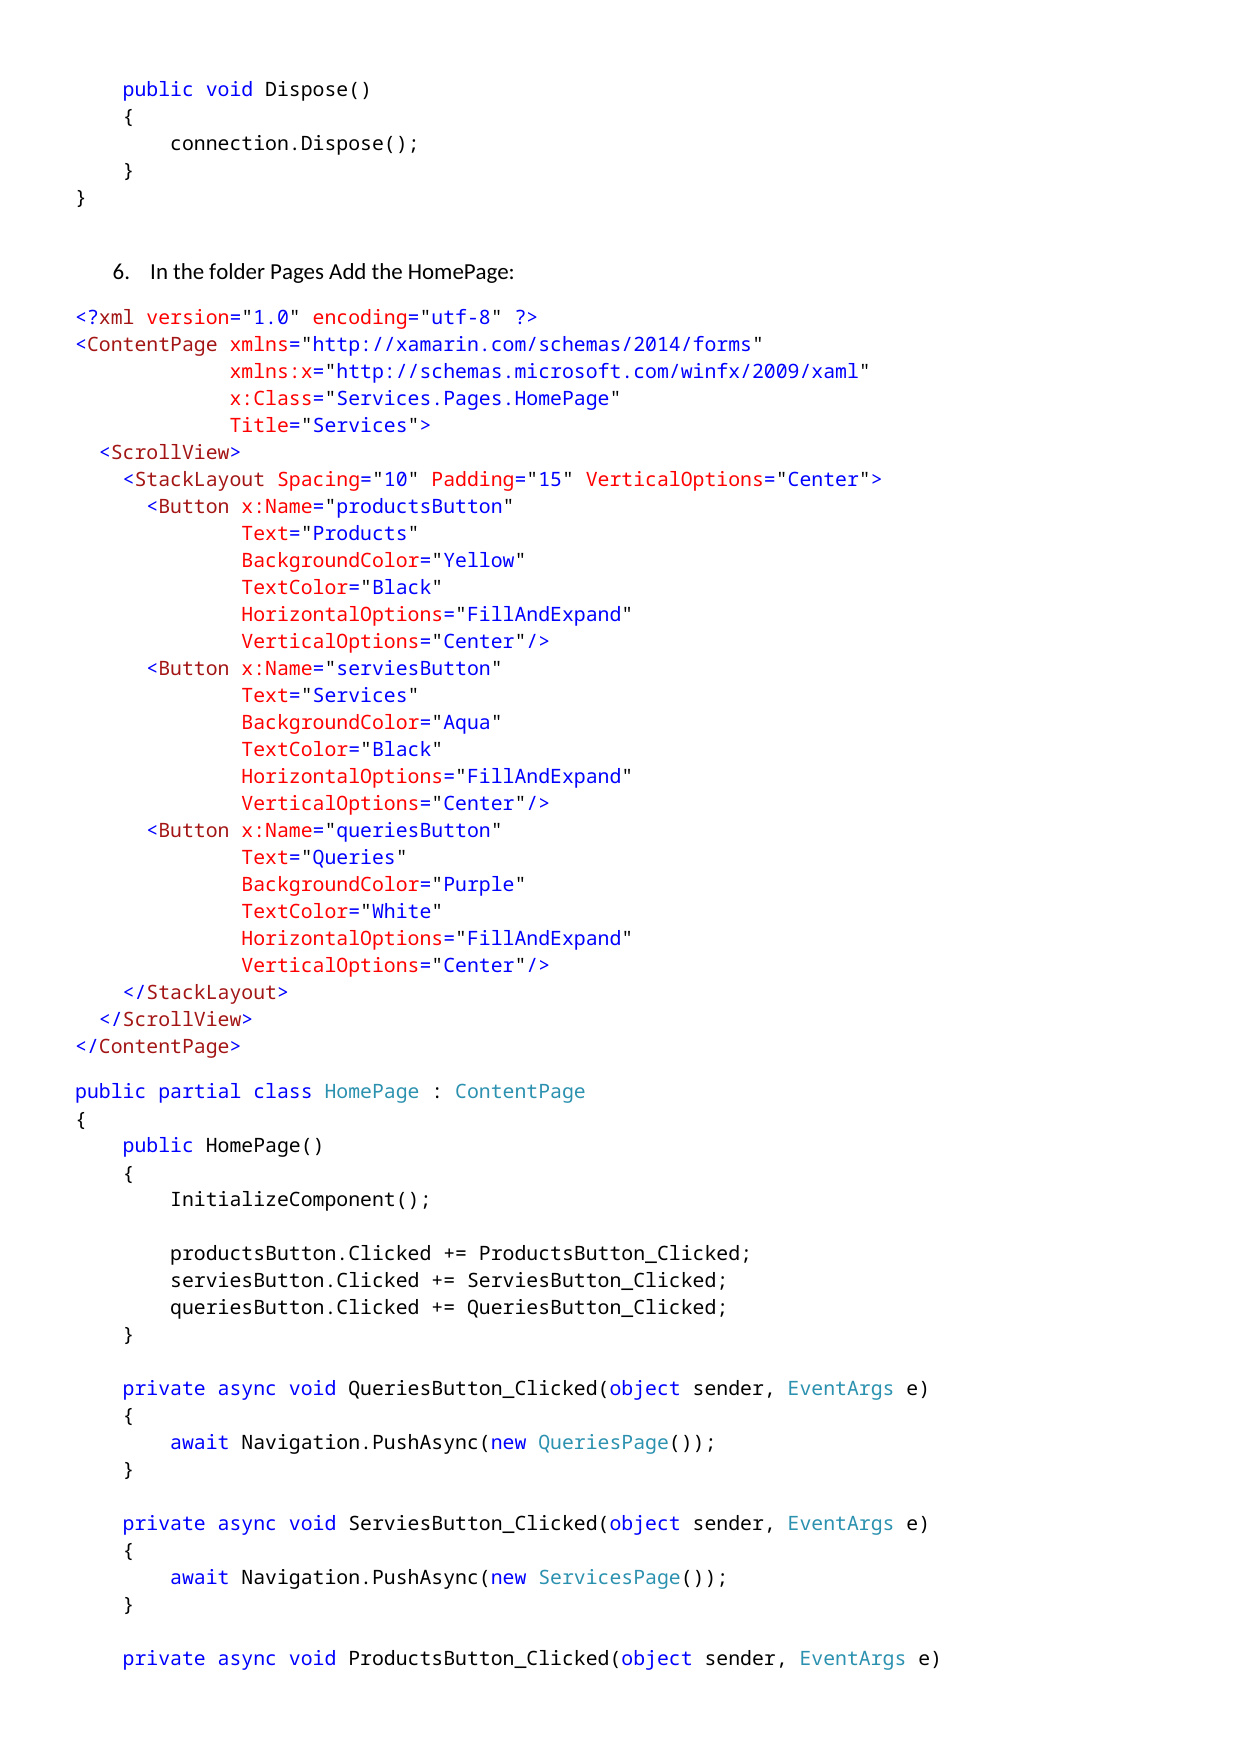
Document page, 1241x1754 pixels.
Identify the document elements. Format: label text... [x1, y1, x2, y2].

text { [75, 1402, 1165, 1428]
text TextColor="Black" [75, 735, 1165, 762]
text </StackLayout> [75, 978, 1165, 1005]
text private async void QueriesButton_Clicked(object sender, EventArgs e) [75, 1374, 1165, 1402]
text <Button x:Name="productsButton" [75, 492, 1165, 519]
text { [75, 1159, 1165, 1186]
text public HomePage() [75, 1132, 1165, 1159]
text Title="Services"> [75, 412, 1165, 438]
list In the folder Pages Add the HomePage: [112, 257, 1165, 285]
text <?xml version="1.0" encoding="utf-8" ?> [75, 304, 1165, 331]
text VerticalOptions="Center"/> [75, 789, 1165, 816]
text queriesButton.Clicked += QueriesButton_Clicked; [75, 1294, 1165, 1321]
text private async void ProductsButton_Clicked(object sender, EventArgs e) [75, 1644, 1165, 1671]
text TextColor="White" [75, 897, 1165, 924]
text await Navigation.PushAsync(new ServicesPage()); [75, 1563, 1165, 1590]
text productsButton.Clicked += ProductsButton_Clicked; [75, 1240, 1165, 1267]
text { [75, 102, 1165, 129]
text InitializeComponent(); [75, 1186, 1165, 1213]
text VerticalOptions="Center"/> [75, 951, 1165, 978]
text } [75, 183, 1165, 210]
text Text="Products" [75, 519, 1165, 546]
text Text="Services" [75, 681, 1165, 708]
text TextColor="Black" [75, 573, 1165, 600]
text } [75, 1321, 1165, 1348]
text BackgroundColor="Aqua" [75, 708, 1165, 735]
text HorizontalOptions="FillAndExpand" [75, 600, 1165, 627]
text HorizontalOptions="FillAndExpand" [75, 762, 1165, 789]
text } [75, 1590, 1165, 1617]
text <ScrollView> [75, 438, 1165, 466]
text BackgroundColor="Yellow" [75, 546, 1165, 573]
text public partial class HomePage : ContentPage [75, 1078, 1165, 1105]
text connection.Dispose(); [75, 129, 1165, 156]
text { [75, 1536, 1165, 1563]
text HorizontalOptions="FillAndExpand" [75, 924, 1165, 951]
text Text="Queries" [75, 843, 1165, 870]
text } [75, 156, 1165, 183]
text { [75, 1105, 1165, 1132]
text serviesButton.Clicked += ServiesButton_Clicked; [75, 1267, 1165, 1294]
text await Navigation.PushAsync(new QueriesPage()); [75, 1428, 1165, 1456]
text <ContentPage xmlns="http://xamarin.com/schemas/2014/forms" [75, 331, 1165, 358]
text <Button x:Name="serviesButton" [75, 654, 1165, 681]
text public void Dispose() [75, 75, 1165, 102]
text <StackLayout Spacing="10" Padding="15" VerticalOptions="Center"> [75, 466, 1165, 492]
text } [75, 1456, 1165, 1482]
text </ScrollView> [75, 1005, 1165, 1032]
text private async void ServiesButton_Clicked(object sender, EventArgs e) [75, 1509, 1165, 1536]
text <Button x:Name="queriesButton" [75, 816, 1165, 843]
text x:Class="Services.Pages.HomePage" [75, 384, 1165, 412]
text xmlns:x="http://schemas.microsoft.com/winfx/2009/xaml" [75, 358, 1165, 384]
text BackgroundColor="Purple" [75, 870, 1165, 897]
text VerticalOptions="Center"/> [75, 627, 1165, 654]
text </ContentPage> [75, 1032, 1165, 1059]
